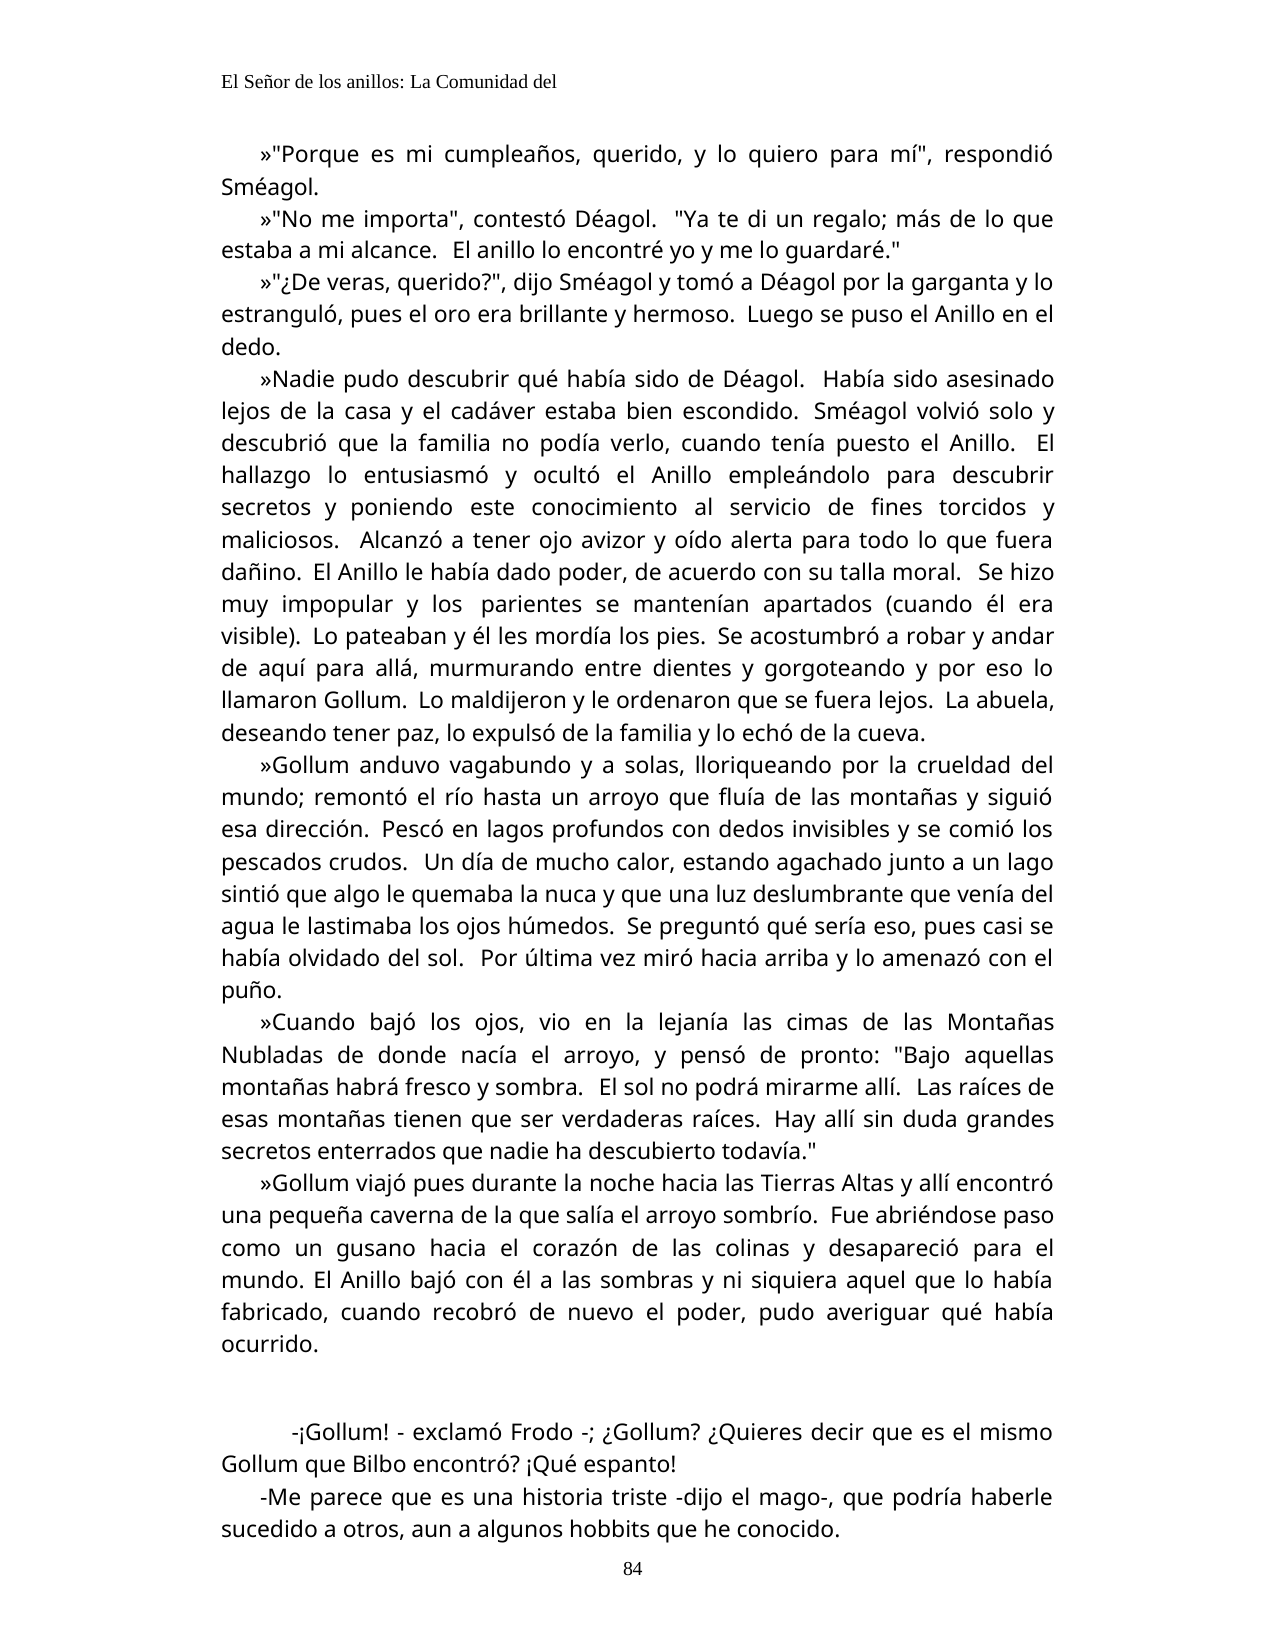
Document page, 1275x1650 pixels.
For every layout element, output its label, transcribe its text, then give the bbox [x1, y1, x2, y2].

text »"Porque es mi cumpleaños, querido, y lo quiero para mí", respondió Sméagol. [221, 138, 1054, 202]
text -¡Gollum! - exclamó Frodo -; ¿Gollum? ¿Quieres decir que es el mismo Gollum que Bilbo encontró? ¡Qué espanto! [221, 1416, 1054, 1479]
text »"No me importa", contestó Déagol. "Ya te di un regalo; más de lo que estaba a mi alcance. El anillo lo encontré yo y me lo guardaré." [221, 203, 1054, 266]
text »"¿De veras, querido?", dijo Sméagol y tomó a Déagol por la garganta y lo estranguló, pues el oro era brillante y hermoso. Luego se puso el Anillo en el dedo. [221, 266, 1054, 362]
text »Cuando bajó los ojos, vio en la lejanía las cimas de las Montañas Nubladas de donde nacía el arroyo, y pensó de pronto: "Bajo aquellas montañas habrá fresco y sombra. El sol no podrá mirarme allí. Las raíces de esas montañas tienen que ser verdaderas raíces. Hay allí sin duda grandes secretos enterrados que nadie ha descubierto todavía." [221, 1006, 1055, 1166]
text »Gollum anduvo vagabundo y a solas, lloriqueando por la crueldad del mundo; remontó el río hasta un arroyo que fluía de las montañas y siguió esa dirección. Pescó en lagos profundos con dedos invisibles y se comió los pescados crudos. Un día de mucho calor, estando agachado junto a un lago sintió que algo le quemaba la nuca y que una luz deslumbrante que venía del agua le lastimaba los ojos húmedos. Se preguntó qué sería eso, pues casi se había olvidado del sol. Por última vez miró hacia arriba y lo amenazó con el puño. [221, 749, 1054, 1005]
text »Nadie pudo descubrir qué había sido de Déagol. Había sido asesinado lejos de la casa y el cadáver estaba bien escondido. Sméagol volvió solo y descubrió que la familia no podía verlo, cuando tenía puesto el Anillo. El hallazgo lo entusiasmó y ocultó el Anillo empleándolo para descubrir secretos y poniendo este conocimiento al servicio de fines torcidos y maliciosos. Alcanzó a tener ojo avizor y oído alerta para todo lo que fuera dañino. El Anillo le había dado poder, de acuerdo con su talla moral. Se hizo muy impopular y los parientes se mantenían apartados (cuando él era visible). Lo pateaban y él les mordía los pies. Se acostumbró a robar y andar de aquí para allá, murmurando entre dientes y gorgoteando y por eso lo llamaron Gollum. Lo maldijeron y le ordenaron que se fuera lejos. La abuela, deseando tener paz, lo expulsó de la familia y lo echó de la cueva. [221, 363, 1055, 748]
text -Me parece que es una historia triste -dijo el mago-, que podría haberle sucedido a otros, aun a algunos hobbits que he conocido. [221, 1480, 1055, 1544]
text »Gollum viajó pues durante la noche hacia las Tierras Altas y allí encontró una pequeña caverna de la que salía el arroyo sombrío. Fue abriéndose paso como un gusano hacia el corazón de las colinas y desapareció para el mundo. El Anillo bajó con él a las sombras y ni siquiera aquel que lo había fabricado, cuando recobró de nuevo el poder, pudo averiguar qué había ocurrido. [221, 1167, 1055, 1359]
